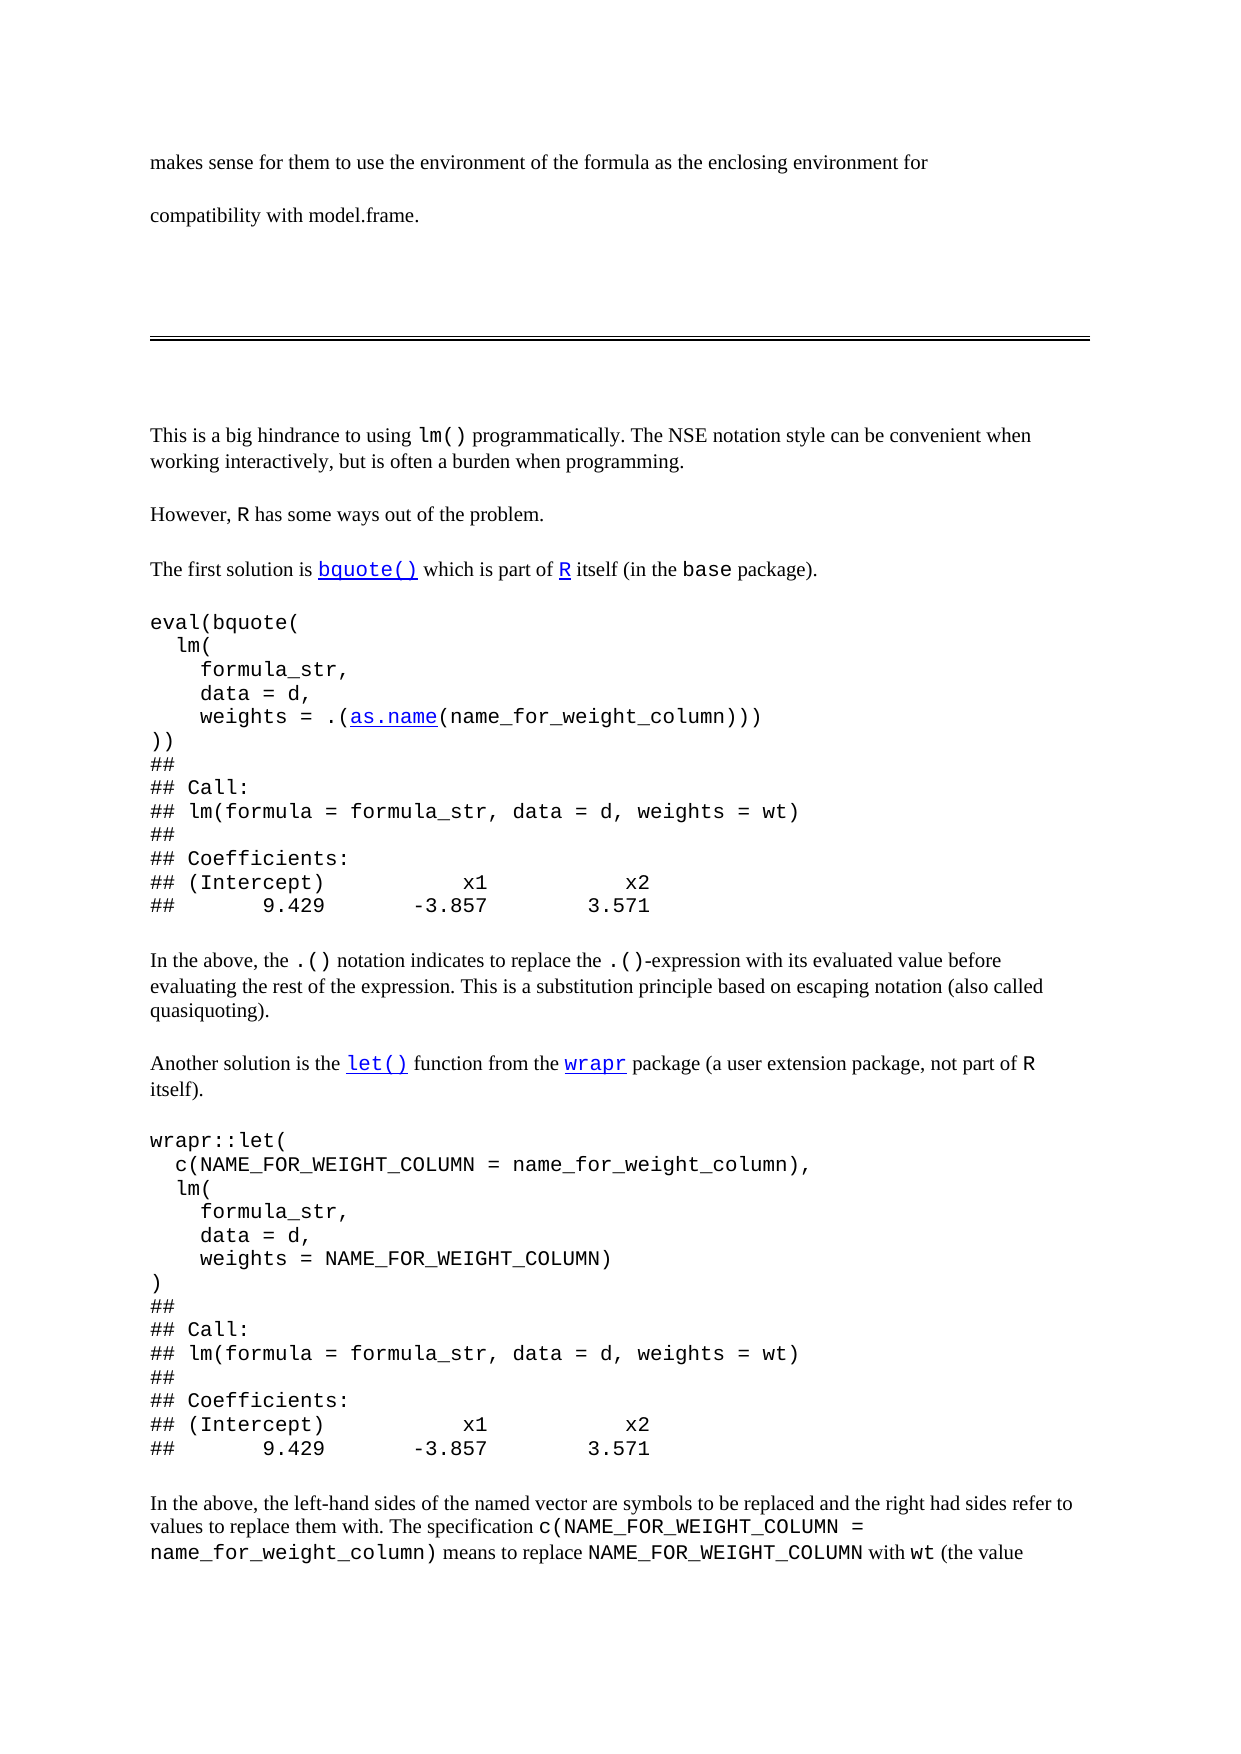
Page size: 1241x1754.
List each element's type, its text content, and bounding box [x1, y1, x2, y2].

text ## Call: [150, 1319, 1090, 1343]
text makes sense for them to use the environment of the formula as the enclosing environment for [150, 150, 1090, 174]
text ## lm(formula = formula_str, data = d, weights = wt) [150, 1343, 1090, 1367]
text ## lm(formula = formula_str, data = d, weights = wt) [150, 801, 1090, 824]
text formula_str, [150, 1201, 1090, 1225]
text However, R has some ways out of the problem. [150, 502, 1090, 528]
text In the above, the .() notation indicates to replace the .()-expression with its evaluated value before evaluating the rest of the expression. This is a substitution principle based on escaping notation (also called quasiquoting). [150, 948, 1090, 1022]
text ## (Intercept) x1 x2 [150, 872, 1090, 895]
text ## Coefficients: [150, 1390, 1090, 1414]
text ## [150, 753, 1090, 777]
text ## 9.429 -3.857 3.571 [150, 1438, 1090, 1461]
text data = d, [150, 683, 1090, 706]
text c(NAME_FOR_WEIGHT_COLUMN = name_for_weight_column), [150, 1154, 1090, 1177]
text ## (Intercept) x1 x2 [150, 1414, 1090, 1438]
text compatibility with model.frame. [150, 203, 1090, 227]
text ) [150, 1272, 1090, 1296]
text )) [150, 730, 1090, 753]
text data = d, [150, 1225, 1090, 1248]
text ## [150, 1296, 1090, 1319]
text The first solution is bquote() which is part of R itself (in the base package). [150, 557, 1090, 582]
text wrapr::let( [150, 1130, 1090, 1154]
text Another solution is the let() function from the wrapr package (a user extension package, not part of R itself). [150, 1051, 1090, 1101]
text formula_str, [150, 659, 1090, 683]
text This is a big hindrance to using lm() programmatically. The NSE notation style can be convenient when working interactively, but is often a burden when programming. [150, 423, 1090, 473]
text lm( [150, 635, 1090, 659]
text eval(bquote( [150, 612, 1090, 635]
text ## Call: [150, 777, 1090, 801]
text weights = NAME_FOR_WEIGHT_COLUMN) [150, 1248, 1090, 1272]
text lm( [150, 1177, 1090, 1201]
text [150, 1490, 1090, 1566]
text ## [150, 1367, 1090, 1390]
text ## [150, 824, 1090, 848]
text weights = .(as.name(name_for_weight_column))) [150, 706, 1090, 730]
text ## Coefficients: [150, 848, 1090, 872]
text ## 9.429 -3.857 3.571 [150, 895, 1090, 919]
